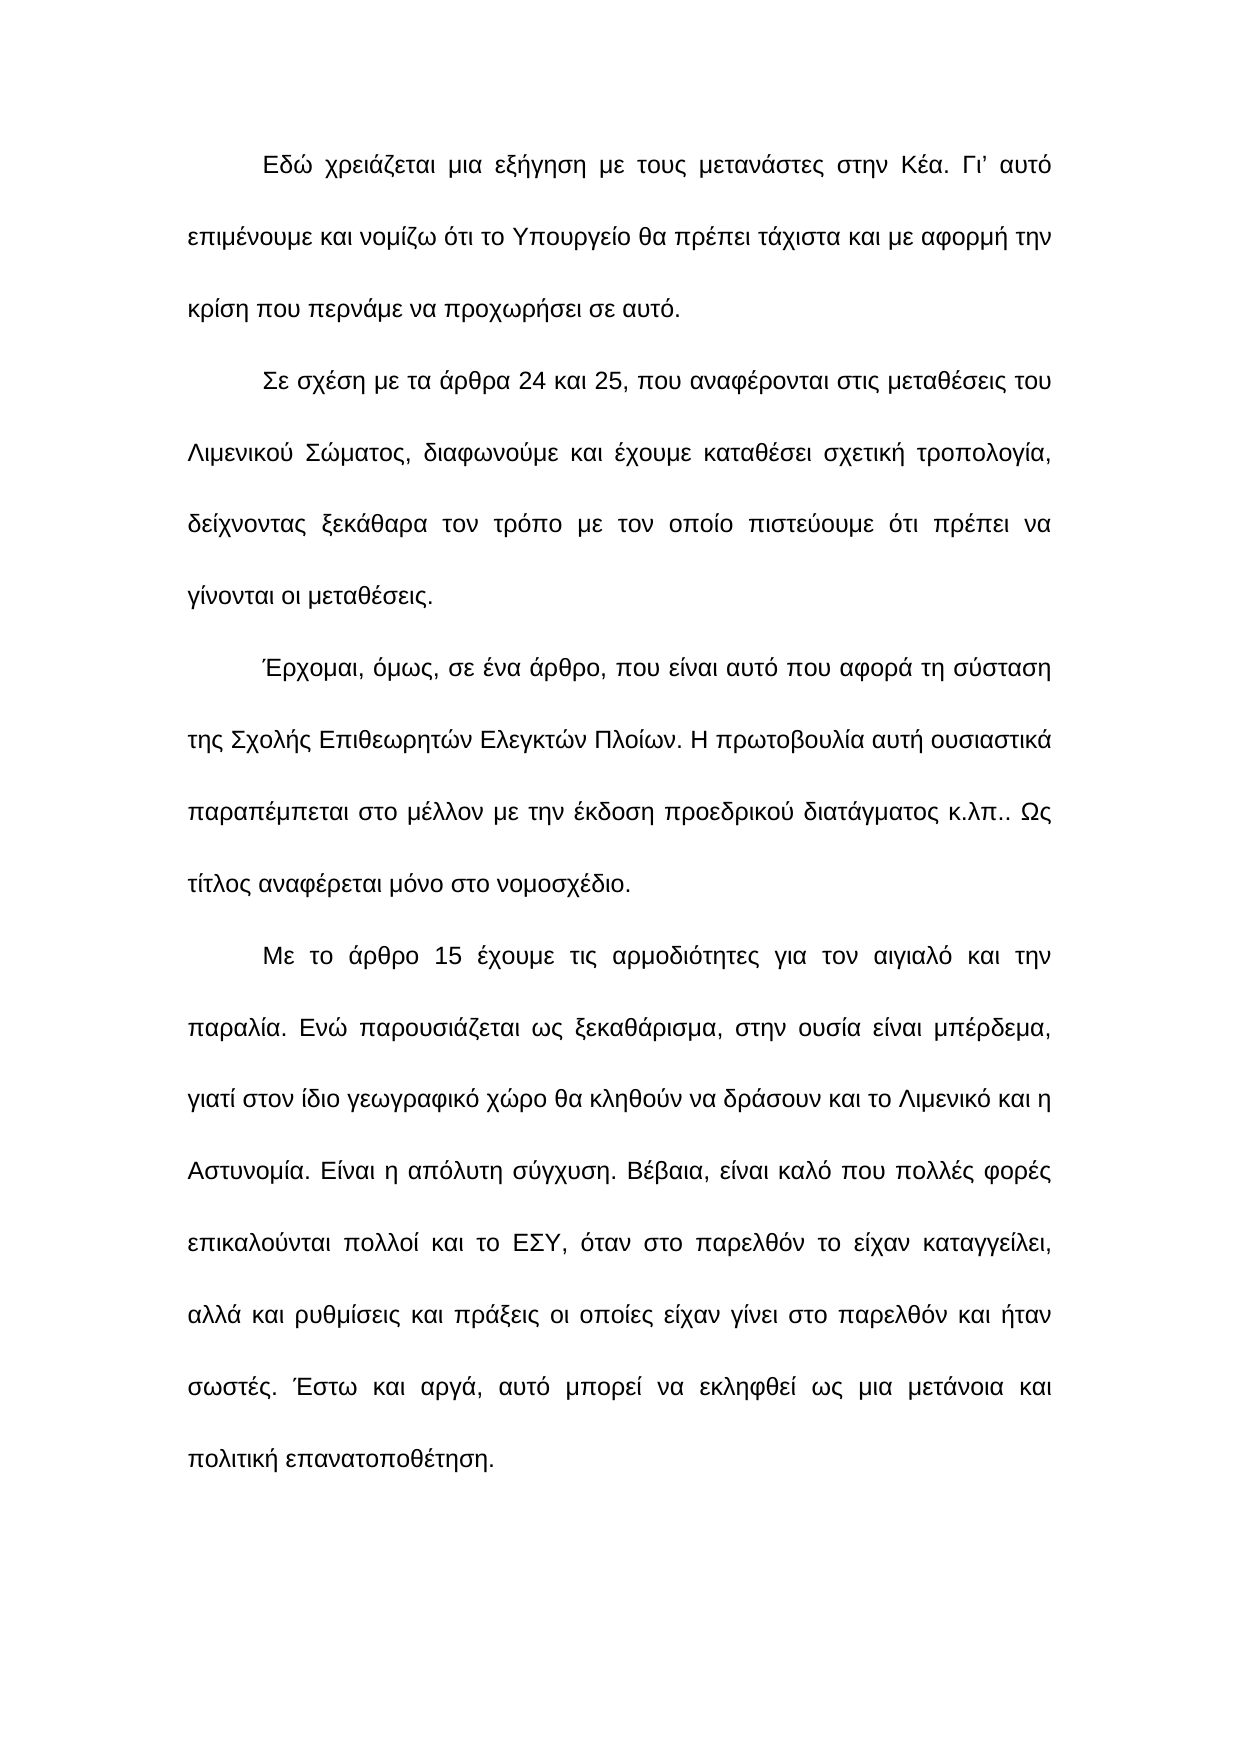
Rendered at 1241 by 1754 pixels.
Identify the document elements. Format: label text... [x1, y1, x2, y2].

text Σε σχέση με τα άρθρα 24 και 25, που αναφέρονται στις μεταθέσεις του Λιμενικού Σώματος, διαφωνούμε και έχουμε καταθέσει σχετική τροπολογία, δείχνοντας ξεκάθαρα τον τρόπο με τον οποίο πιστεύουμε ότι πρέπει να γίνονται οι μεταθέσεις. [187, 366, 1053, 610]
text Έρχομαι, όμως, σε ένα άρθρο, που είναι αυτό που αφορά τη σύσταση της Σχολής Επιθεωρητών Ελεγκτών Πλοίων. Η πρωτοβουλία αυτή ουσιαστικά παραπέμπεται στο μέλλον με την έκδοση προεδρικού διατάγματος κ.λπ.. Ως τίτλος αναφέρεται μόνο στο νομοσχέδιο. [187, 653, 1053, 897]
text Με το άρθρο 15 έχουμε τις αρμοδιότητες για τον αιγιαλό και την παραλία. Ενώ παρουσιάζεται ως ξεκαθάρισμα, στην ουσία είναι μπέρδεμα, γιατί στον ίδιο γεωγραφικό χώρο θα κληθούν να δράσουν και το Λιμενικό και η Αστυνομία. Είναι η απόλυτη σύγχυση. Βέβαια, είναι καλό που πολλές φορές επικαλούνται πολλοί και το ΕΣΥ, όταν στο παρελθόν το είχαν καταγγείλει, αλλά και ρυθμίσεις και πράξεις οι οποίες είχαν γίνει στο παρελθόν και ήταν σωστές. Έστω και αργά, αυτό μπορεί να εκληφθεί ως μια μετάνοια και πολιτική επανατοποθέτηση. [187, 941, 1053, 1472]
text Εδώ χρειάζεται μια εξήγηση με τους μετανάστες στην Κέα. Γι’ αυτό επιμένουμε και νομίζω ότι το Υπουργείο θα πρέπει τάχιστα και με αφορμή την κρίση που περνάμε να προχωρήσει σε αυτό. [187, 150, 1053, 322]
